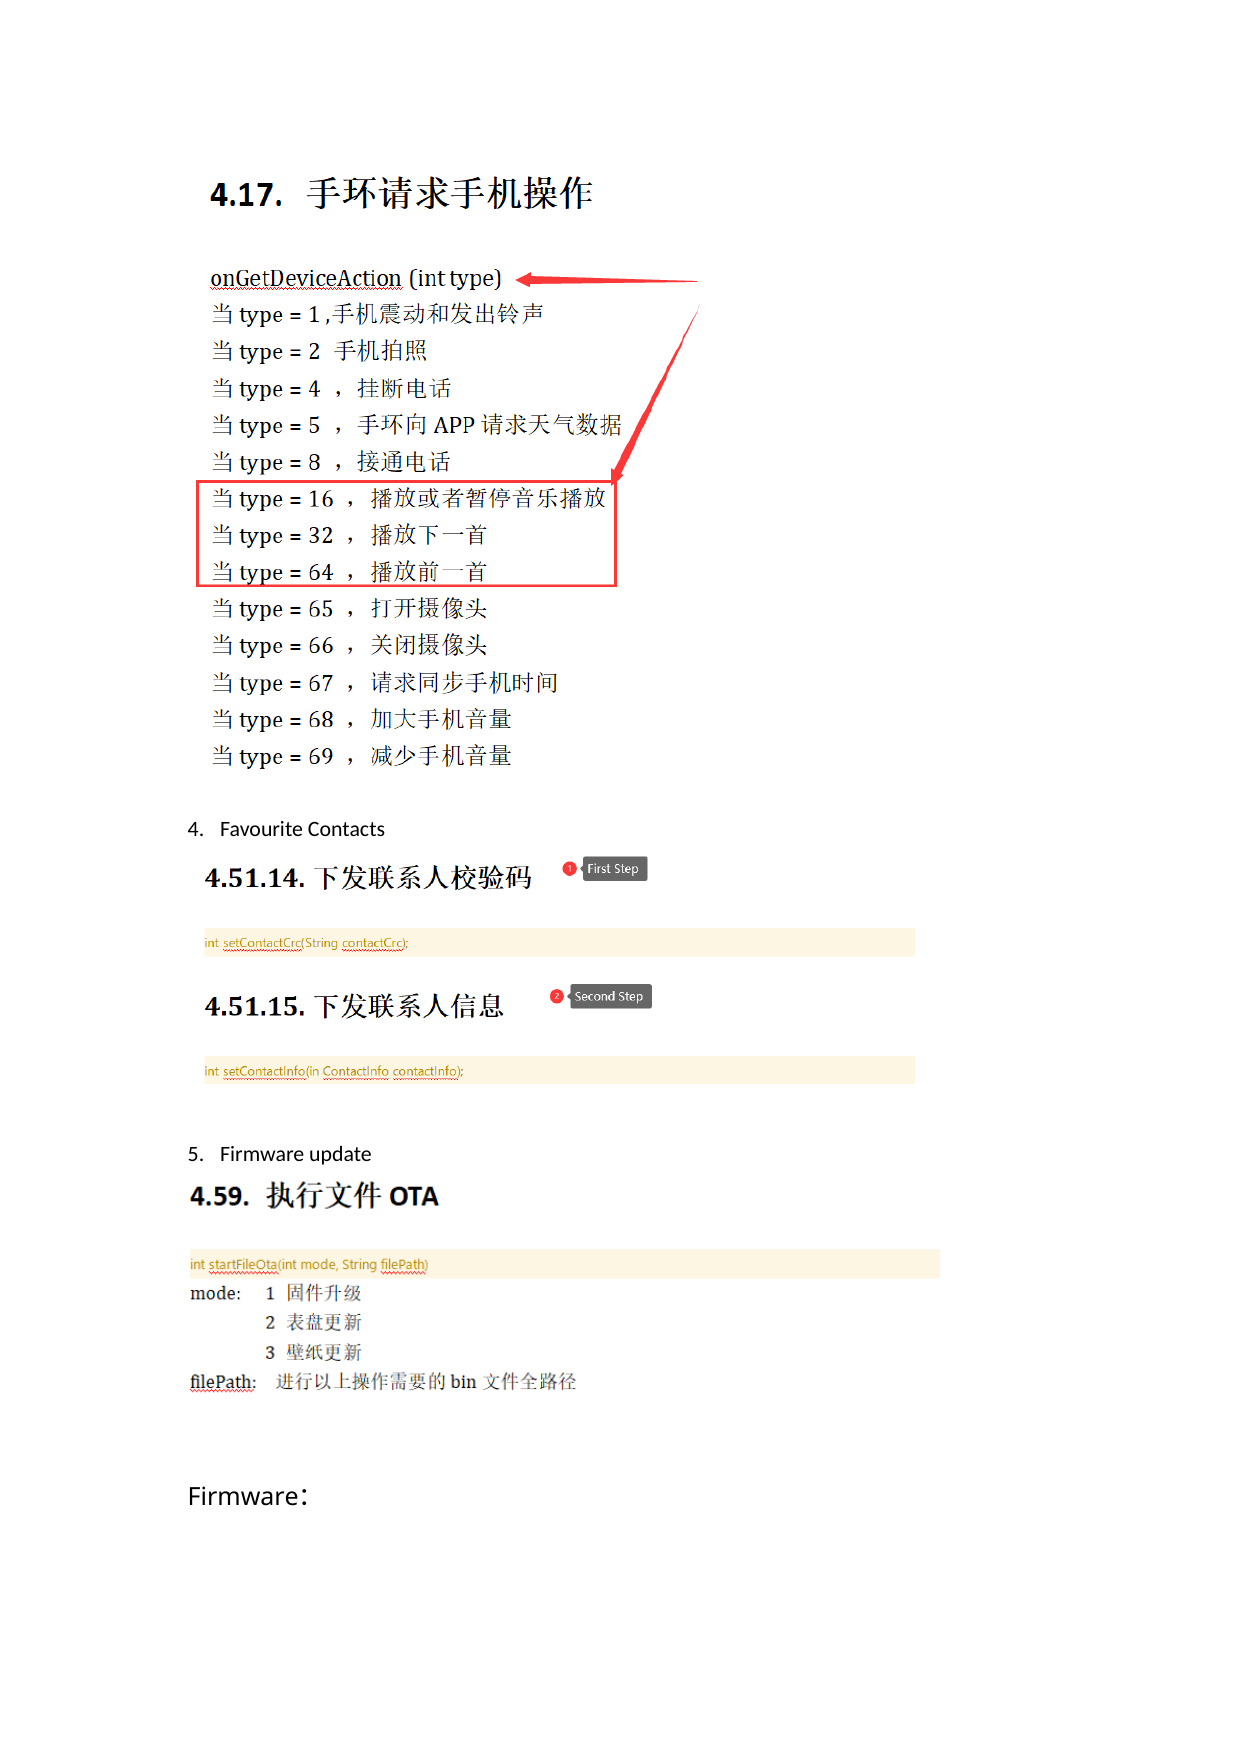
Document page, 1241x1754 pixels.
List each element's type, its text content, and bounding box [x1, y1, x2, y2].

list Favourite Contacts [187, 812, 1053, 844]
list Firmware update [187, 1137, 1053, 1169]
picture [187, 1169, 943, 1411]
text Firmware： [187, 1462, 1053, 1527]
picture [187, 162, 744, 789]
picture [187, 844, 940, 1108]
